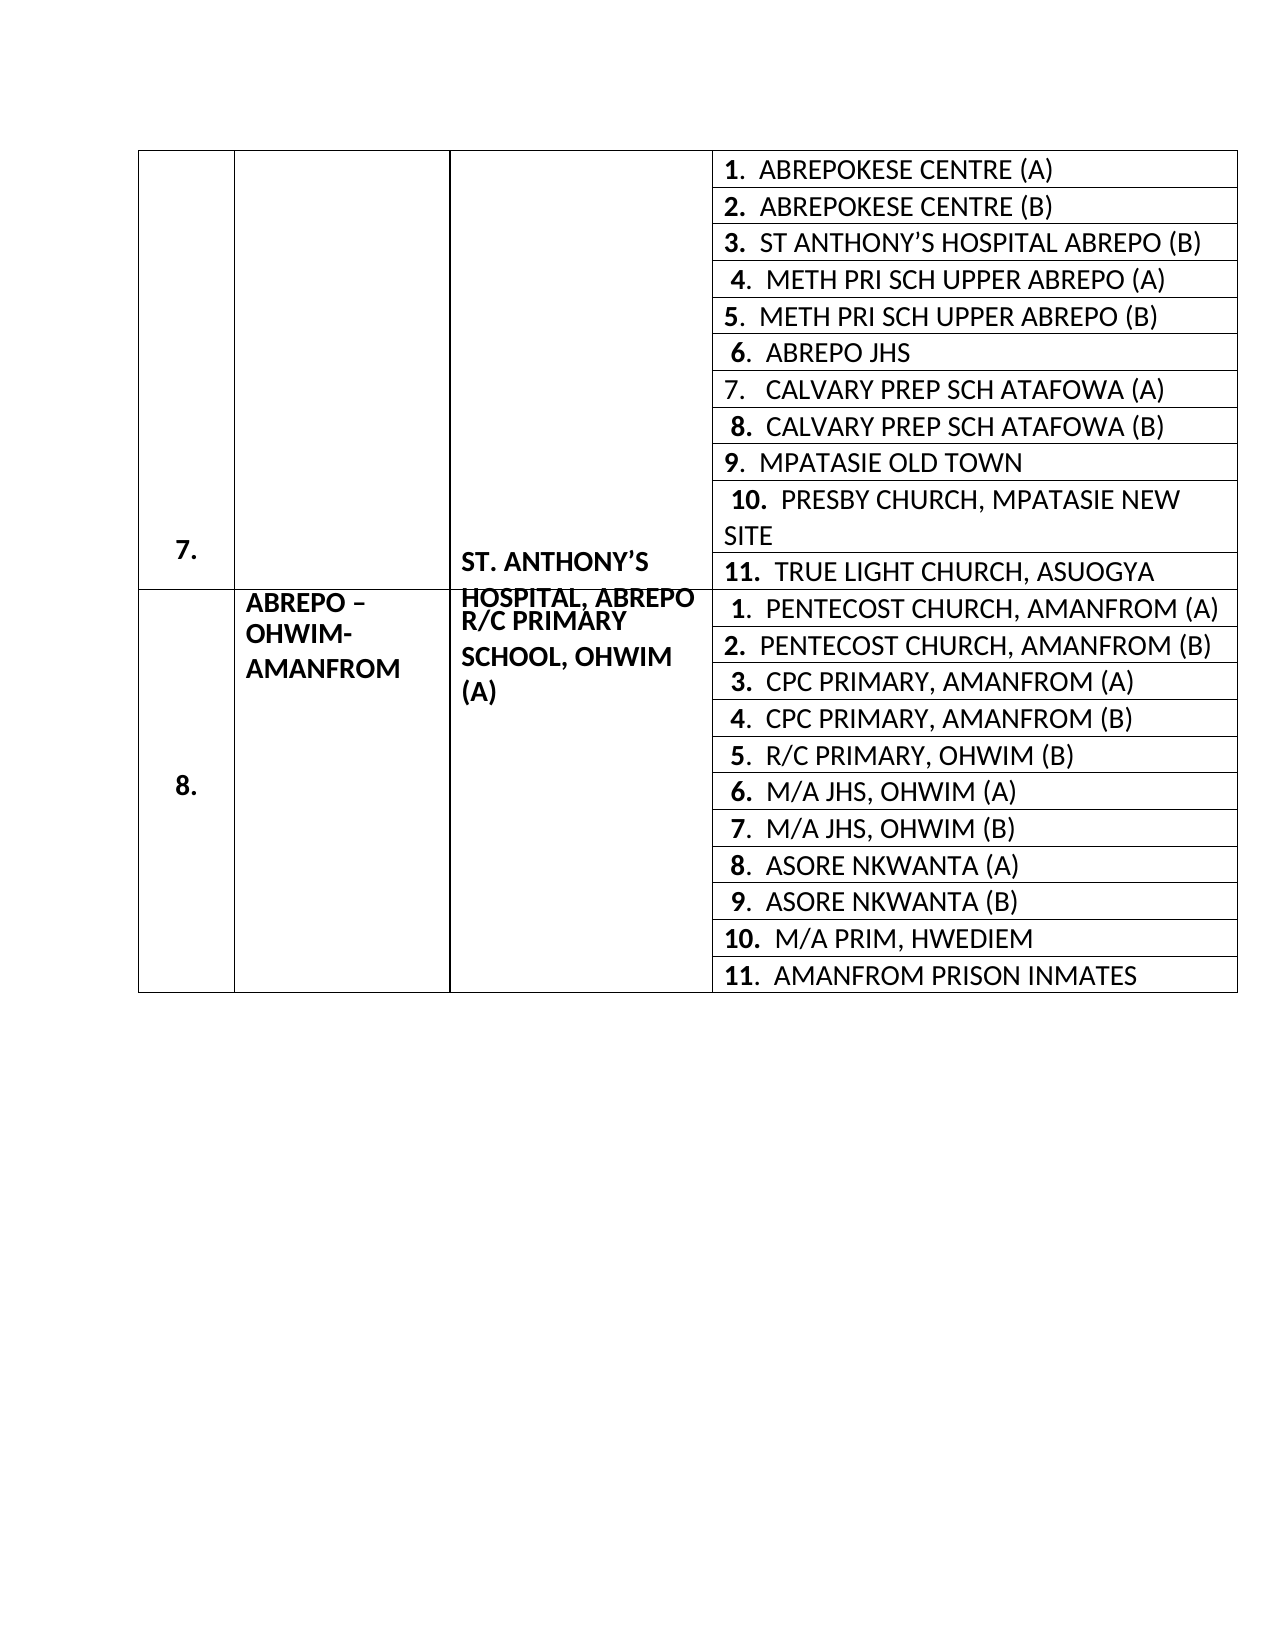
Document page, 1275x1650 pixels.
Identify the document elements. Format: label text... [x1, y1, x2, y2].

table_cell 4. METH PRI SCH UPPER ABREPO (A) [713, 261, 1237, 297]
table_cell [713, 151, 1237, 187]
table_cell OHWIM-AMANFROM [235, 590, 449, 992]
table_cell 1. PENTECOST CHURCH, AMANFROM (A) [713, 590, 1237, 626]
table_cell 9. MPATASIE OLD TOWN [713, 444, 1237, 480]
table_cell 5. METH PRI SCH UPPER ABREPO (B) [713, 298, 1237, 333]
table_cell 8. [139, 590, 234, 992]
table_cell 3. CPC PRIMARY, AMANFROM (A) [713, 663, 1237, 699]
table_cell 10. M/A PRIM, HWEDIEM [713, 920, 1237, 956]
table_cell 8. ASORE NKWANTA (A) [713, 847, 1237, 882]
table_cell 7. CALVARY PREP SCH ATAFOWA (A) [713, 371, 1237, 407]
table_cell 11. TRUE LIGHT CHURCH, ASUOGYA [713, 553, 1237, 589]
table_cell R/C PRIMARY SCHOOL, OHWIM (A) [451, 590, 712, 992]
table_cell 7. M/A JHS, OHWIM (B) [713, 810, 1237, 846]
table_cell 3. ST ANTHONY’S HOSPITAL ABREPO (B) [713, 224, 1237, 260]
table_cell 6. ABREPO JHS [713, 334, 1237, 370]
table_cell 5. R/C PRIMARY, OHWIM (B) [713, 737, 1237, 772]
table_cell 8. CALVARY PREP SCH ATAFOWA (B) [713, 408, 1237, 443]
table_cell 2. ABREPOKESE CENTRE (B) [713, 188, 1237, 223]
table_cell 11. AMANFROM PRISON INMATES [713, 957, 1237, 992]
table_cell 10. PRESBY CHURCH, MPATASIE NEW SITE [713, 481, 1237, 552]
table_cell 9. ASORE NKWANTA (B) [713, 883, 1237, 919]
table_cell 6. M/A JHS, OHWIM (A) [713, 773, 1237, 809]
table_cell 2. PENTECOST CHURCH, AMANFROM (B) [713, 627, 1237, 662]
table_cell 4. CPC PRIMARY, AMANFROM (B) [713, 700, 1237, 736]
